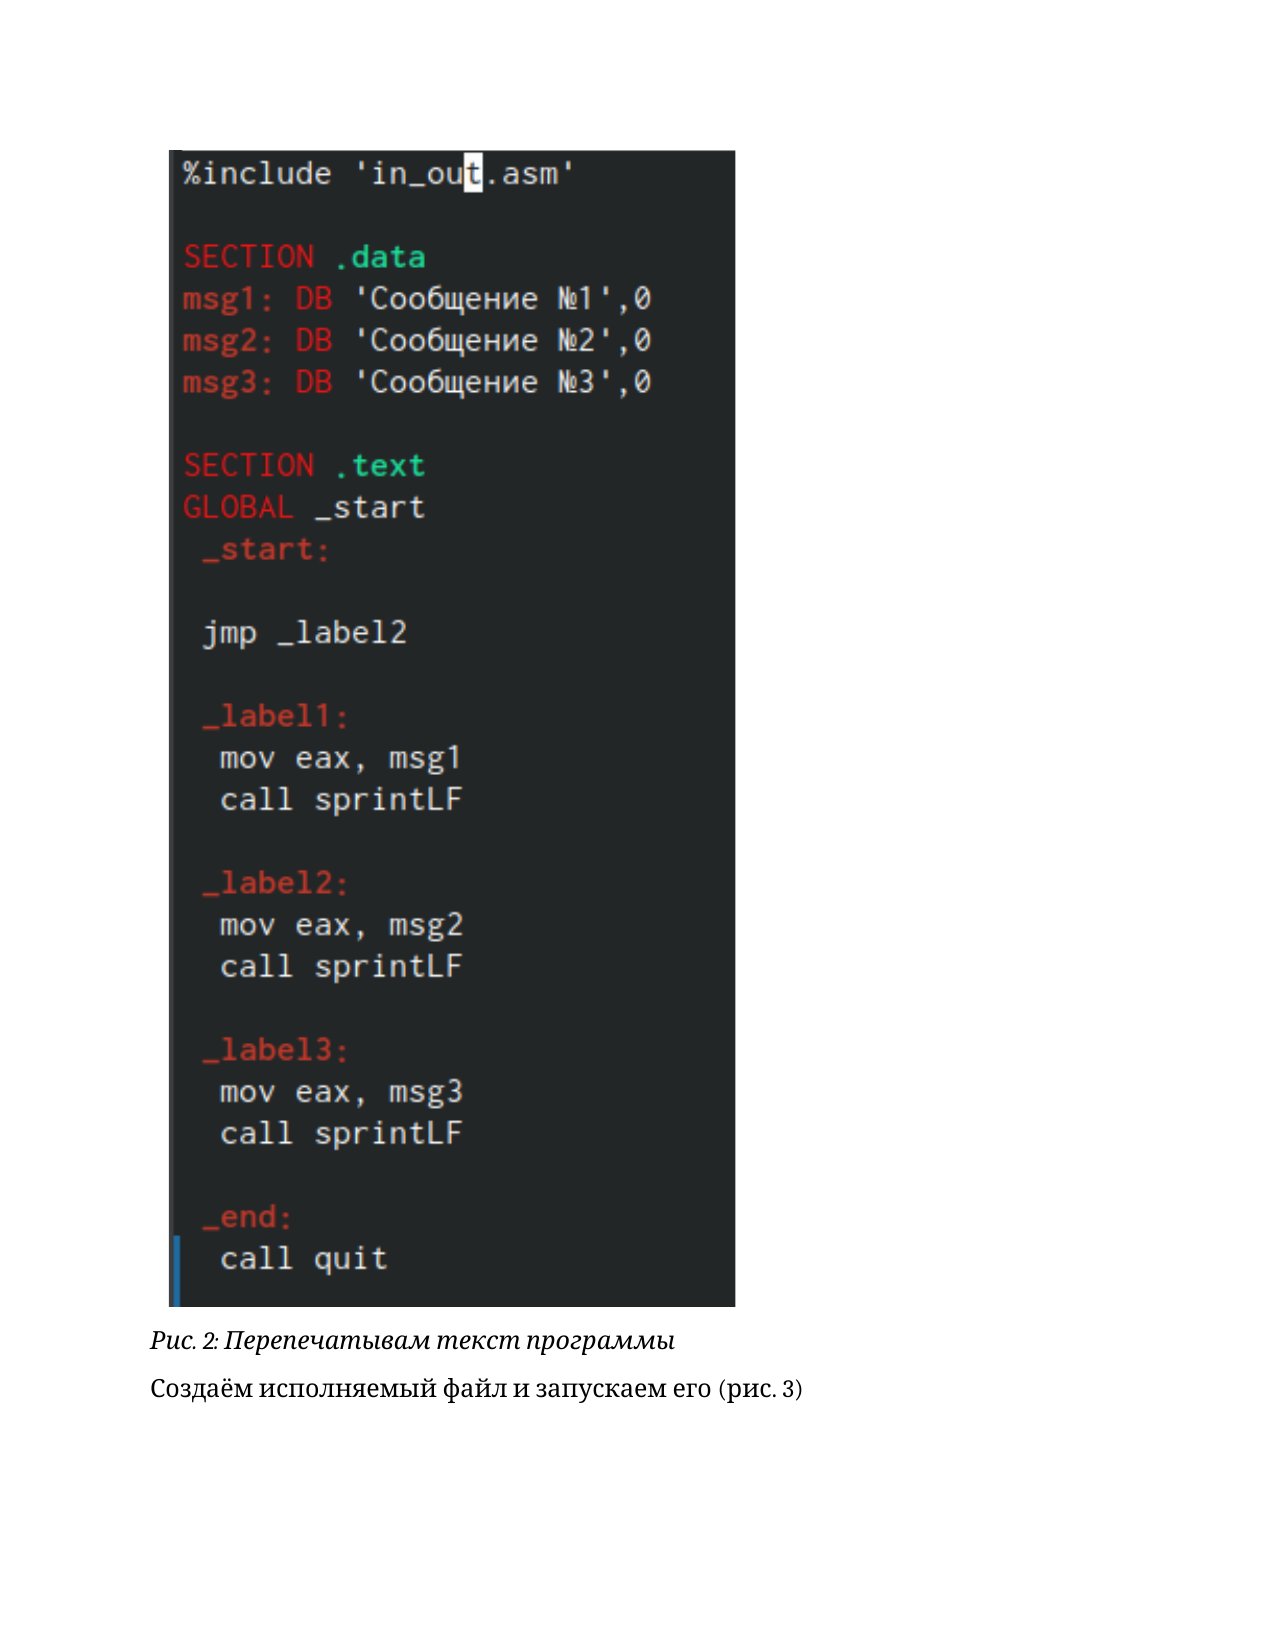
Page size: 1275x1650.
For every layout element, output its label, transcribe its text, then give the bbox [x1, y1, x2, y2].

picture [168, 150, 736, 1307]
text Создаём исполняемый файл и запускаем его (рис. 3) [150, 1374, 1125, 1403]
text Рис. 2: Перепечатывам текст программы [150, 1327, 1125, 1356]
